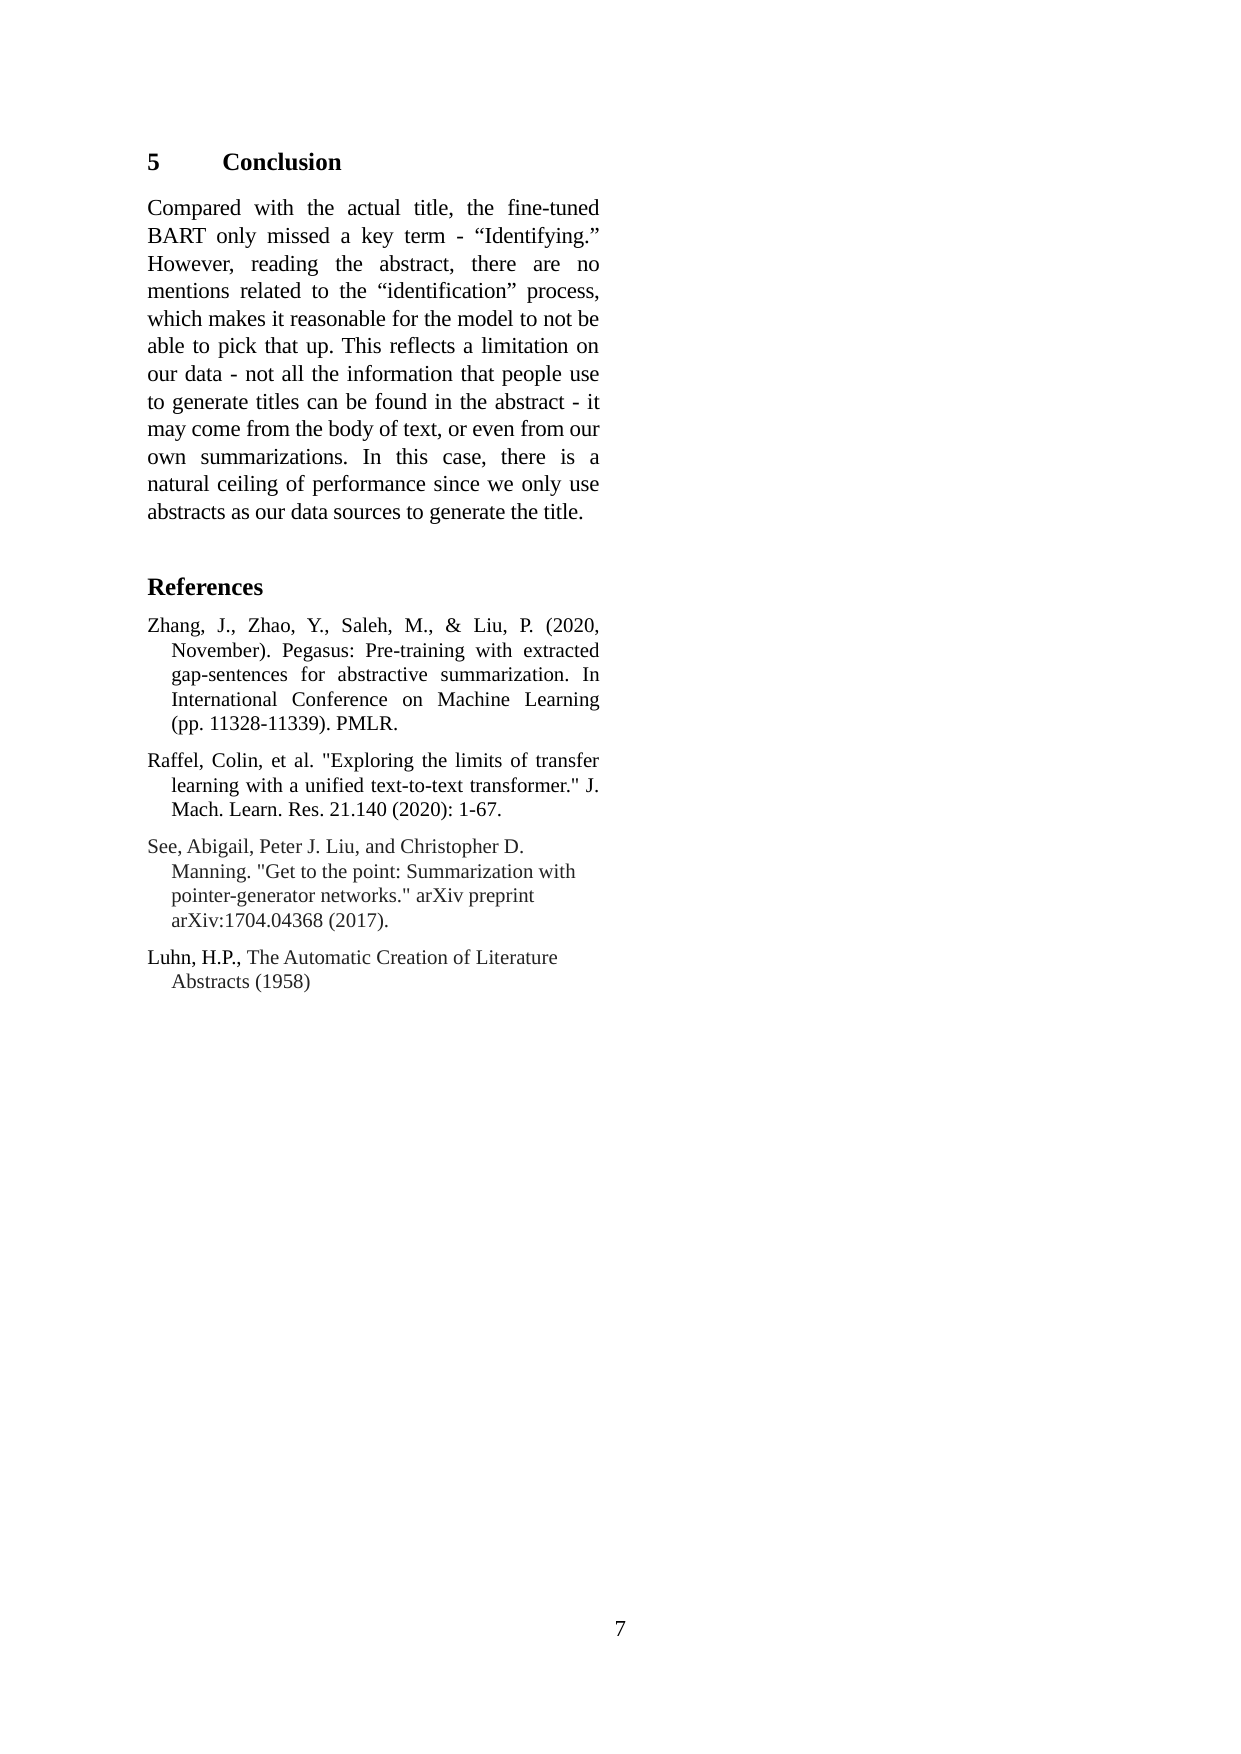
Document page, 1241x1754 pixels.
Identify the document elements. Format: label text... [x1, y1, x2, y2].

text See, Abigail, Peter J. Liu, and Christopher D. Manning. "Get to the point: Summarization with pointer-generator networks." arXiv preprint arXiv:1704.04368 (2017). [147, 834, 600, 932]
text Zhang, J., Zhao, Y., Saleh, M., & Liu, P. (2020, November). Pegasus: Pre-training with extracted gap-sentences for abstractive summarization. In International Conference on Machine Learning (pp. 11328-11339). PMLR. [147, 613, 600, 735]
text Conclusion [147, 147, 600, 176]
text Raffel, Colin, et al. "Exploring the limits of transfer learning with a unified text-to-text transformer." J. Mach. Learn. Res. 21.140 (2020): 1-67. [147, 748, 600, 821]
text References [147, 572, 600, 601]
text Compared with the actual title, the fine-tuned BART only missed a key term - “Identifying.” However, reading the abstract, there are no mentions related to the “identification” process, which makes it reasonable for the model to not be able to pick that up. This reflects a limitation on our data - not all the information that people use to generate titles can be found in the abstract - it may come from the body of text, or even from our own summarizations. In this case, there is a natural ceiling of performance since we only use abstracts as our data sources to generate the title. [147, 194, 600, 524]
text Luhn, H.P., The Automatic Creation of Literature Abstracts (1958) [147, 944, 600, 993]
